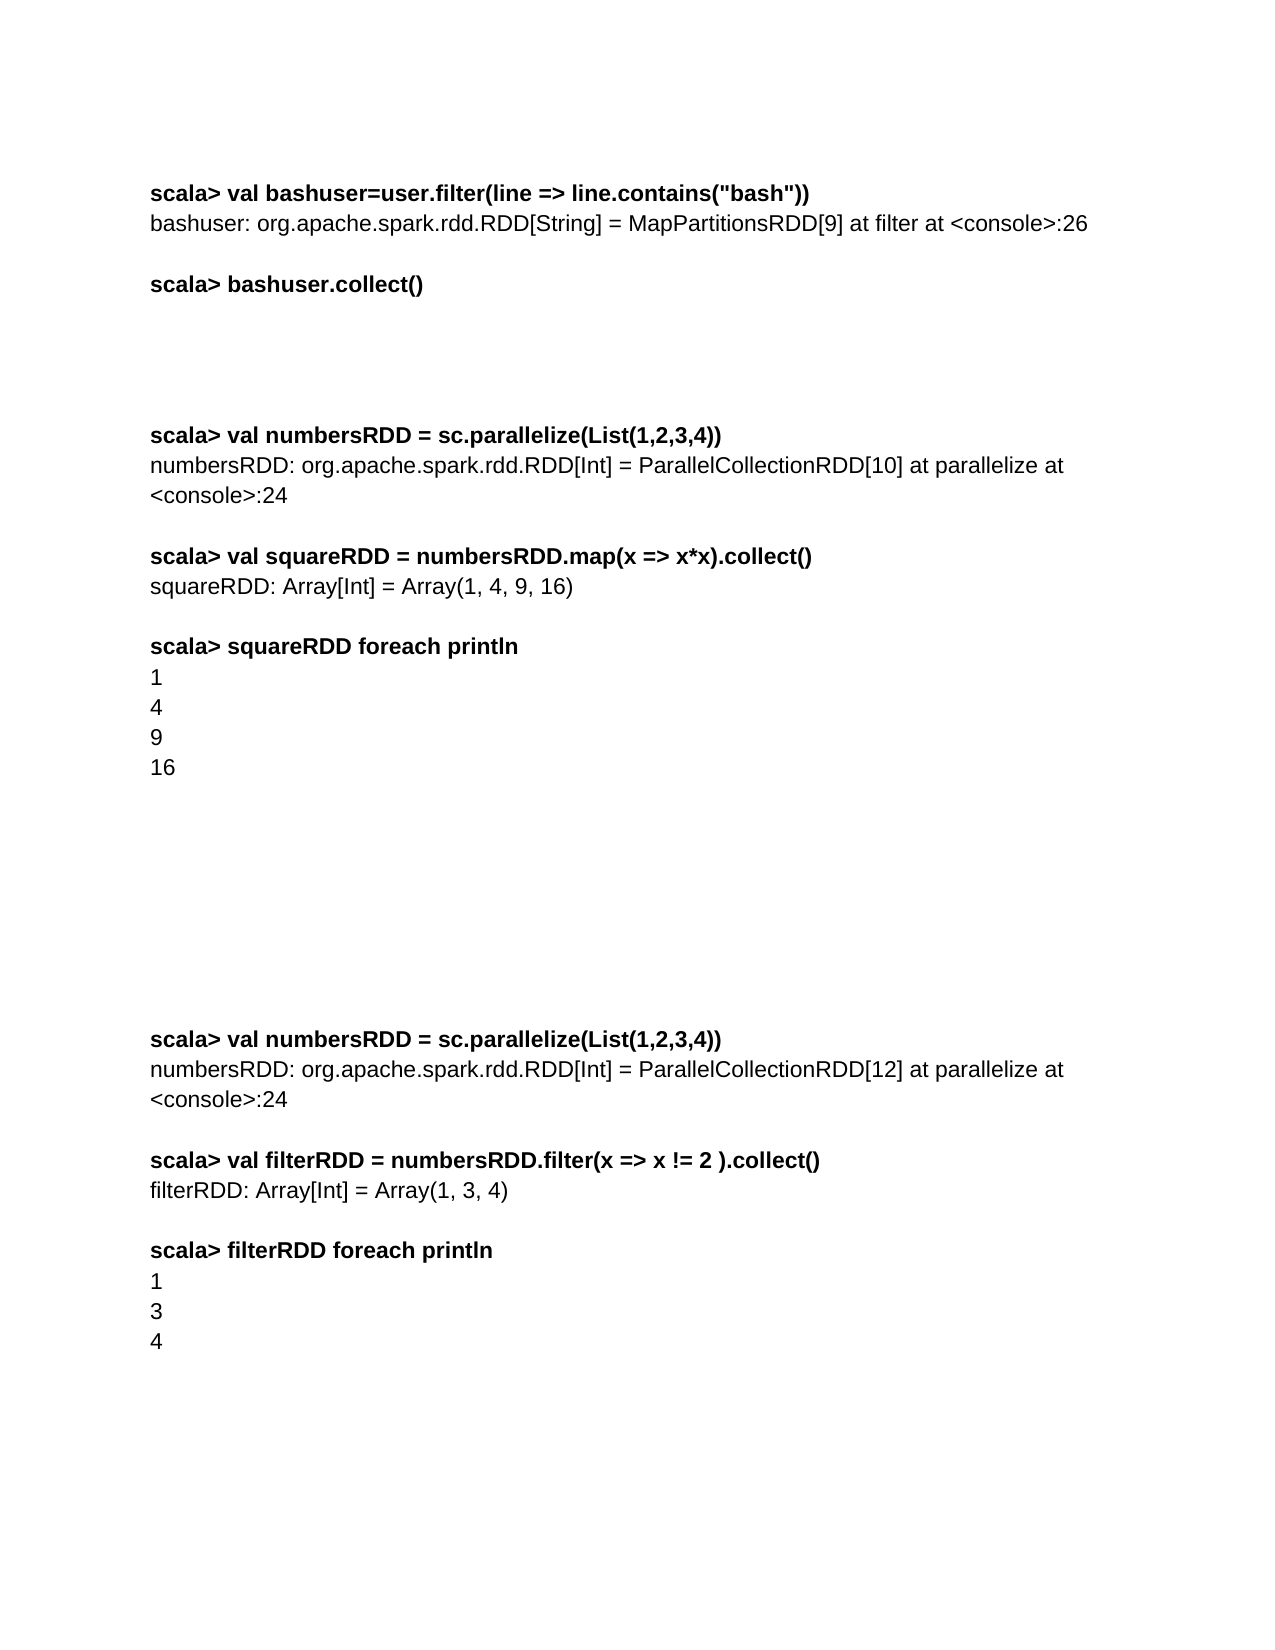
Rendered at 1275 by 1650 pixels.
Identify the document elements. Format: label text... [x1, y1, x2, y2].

text 3 [150, 1298, 1125, 1324]
text scala> filterRDD foreach println [150, 1237, 1125, 1264]
text squareRDD: Array[Int] = Array(1, 4, 9, 16) [150, 573, 1125, 599]
text scala> squareRDD foreach println [150, 633, 1125, 660]
text scala> val numbersRDD = sc.parallelize(List(1,2,3,4)) [150, 422, 1125, 448]
text numbersRDD: org.apache.spark.rdd.RDD[Int] = ParallelCollectionRDD[10] at parallelize at <console>:24 [150, 452, 1125, 509]
text 4 [150, 694, 1125, 720]
text 1 [150, 663, 1125, 690]
text 1 [150, 1268, 1125, 1294]
text numbersRDD: org.apache.spark.rdd.RDD[Int] = ParallelCollectionRDD[12] at parallelize at <console>:24 [150, 1056, 1125, 1113]
text scala> val filterRDD = numbersRDD.filter(x => x != 2 ).collect() [150, 1147, 1125, 1173]
text 16 [150, 754, 1125, 781]
text 9 [150, 724, 1125, 750]
text scala> val squareRDD = numbersRDD.map(x => x*x).collect() [150, 543, 1125, 569]
text scala> bashuser.collect() [150, 271, 1125, 297]
text bashuser: org.apache.spark.rdd.RDD[String] = MapPartitionsRDD[9] at filter at <console>:26 [150, 210, 1125, 237]
text filterRDD: Array[Int] = Array(1, 3, 4) [150, 1177, 1125, 1203]
text scala> val bashuser=user.filter(line => line.contains("bash")) [150, 180, 1125, 207]
text scala> val numbersRDD = sc.parallelize(List(1,2,3,4)) [150, 1026, 1125, 1052]
text 4 [150, 1328, 1125, 1354]
